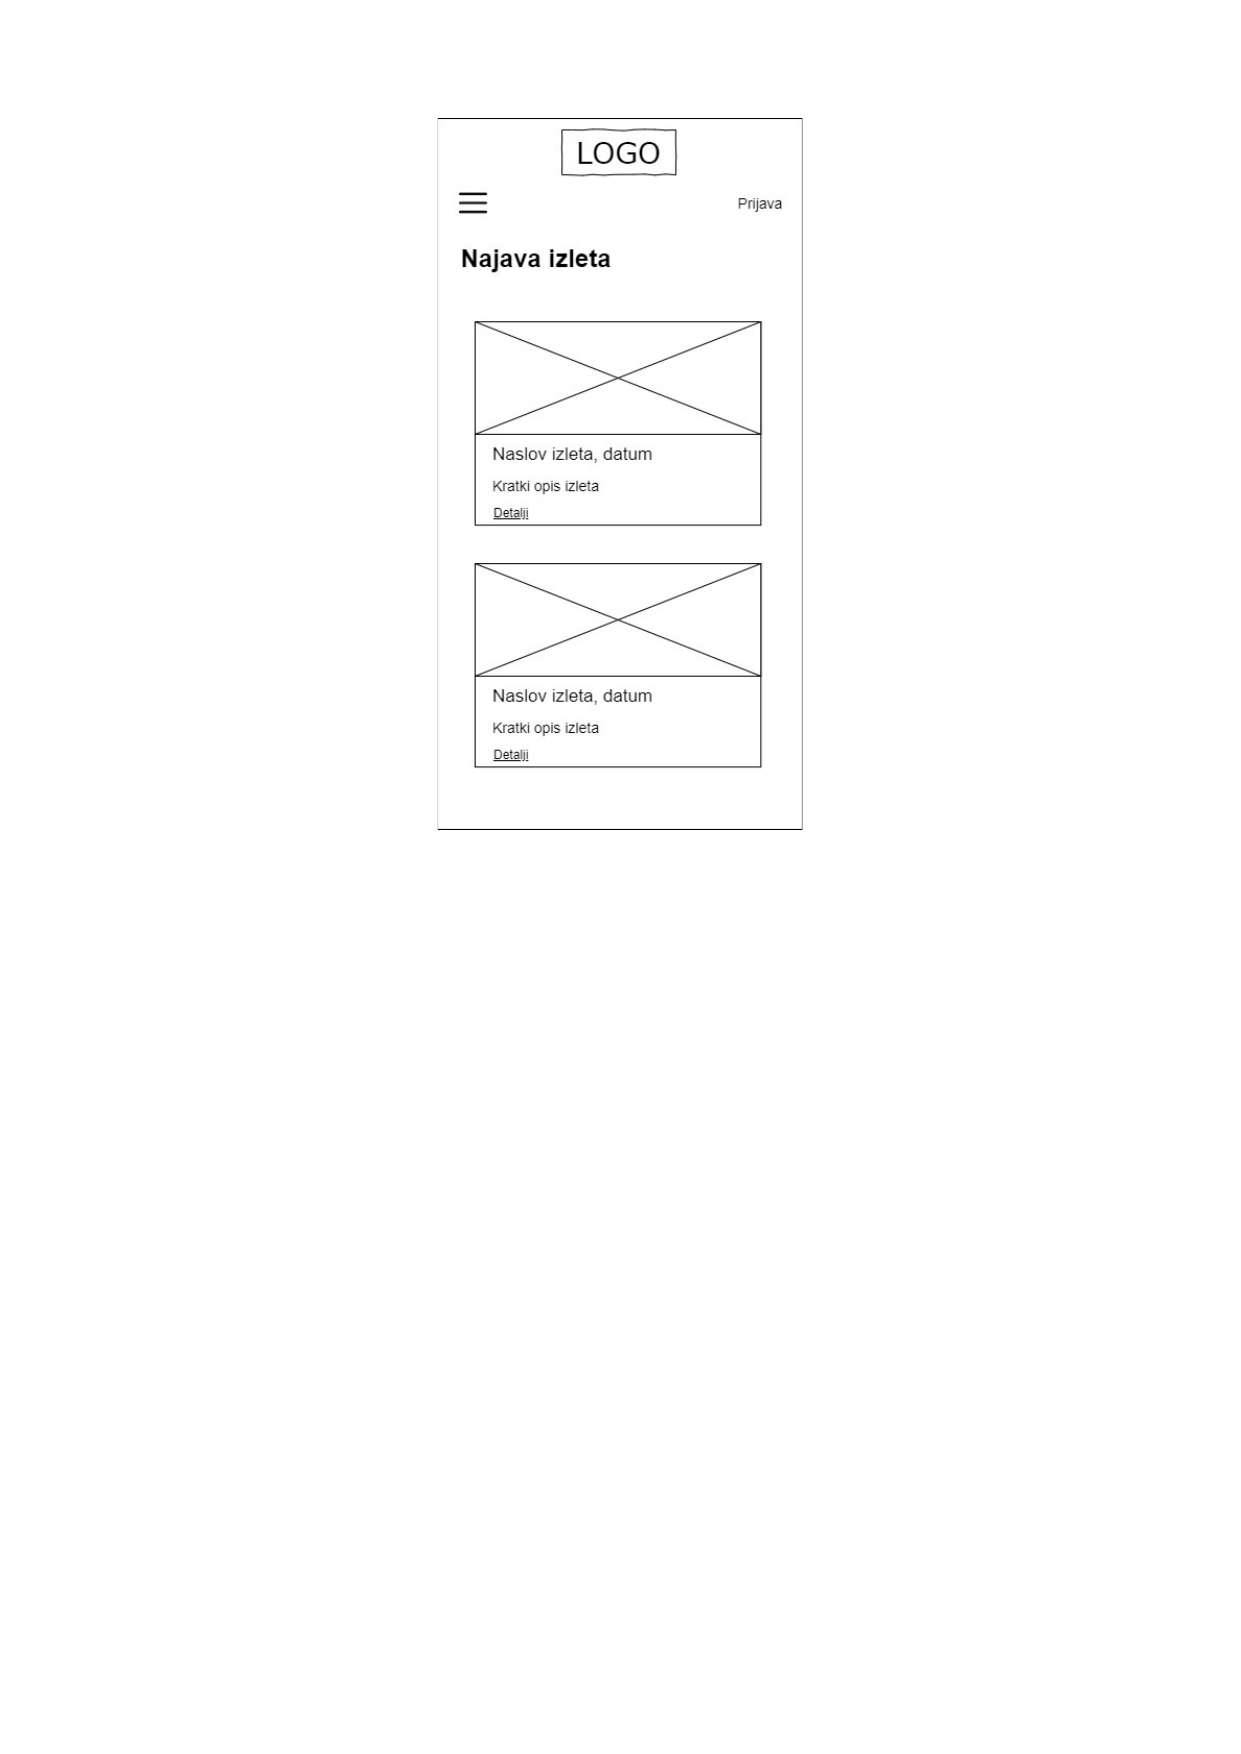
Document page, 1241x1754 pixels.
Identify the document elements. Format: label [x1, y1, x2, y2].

picture [437, 118, 803, 830]
